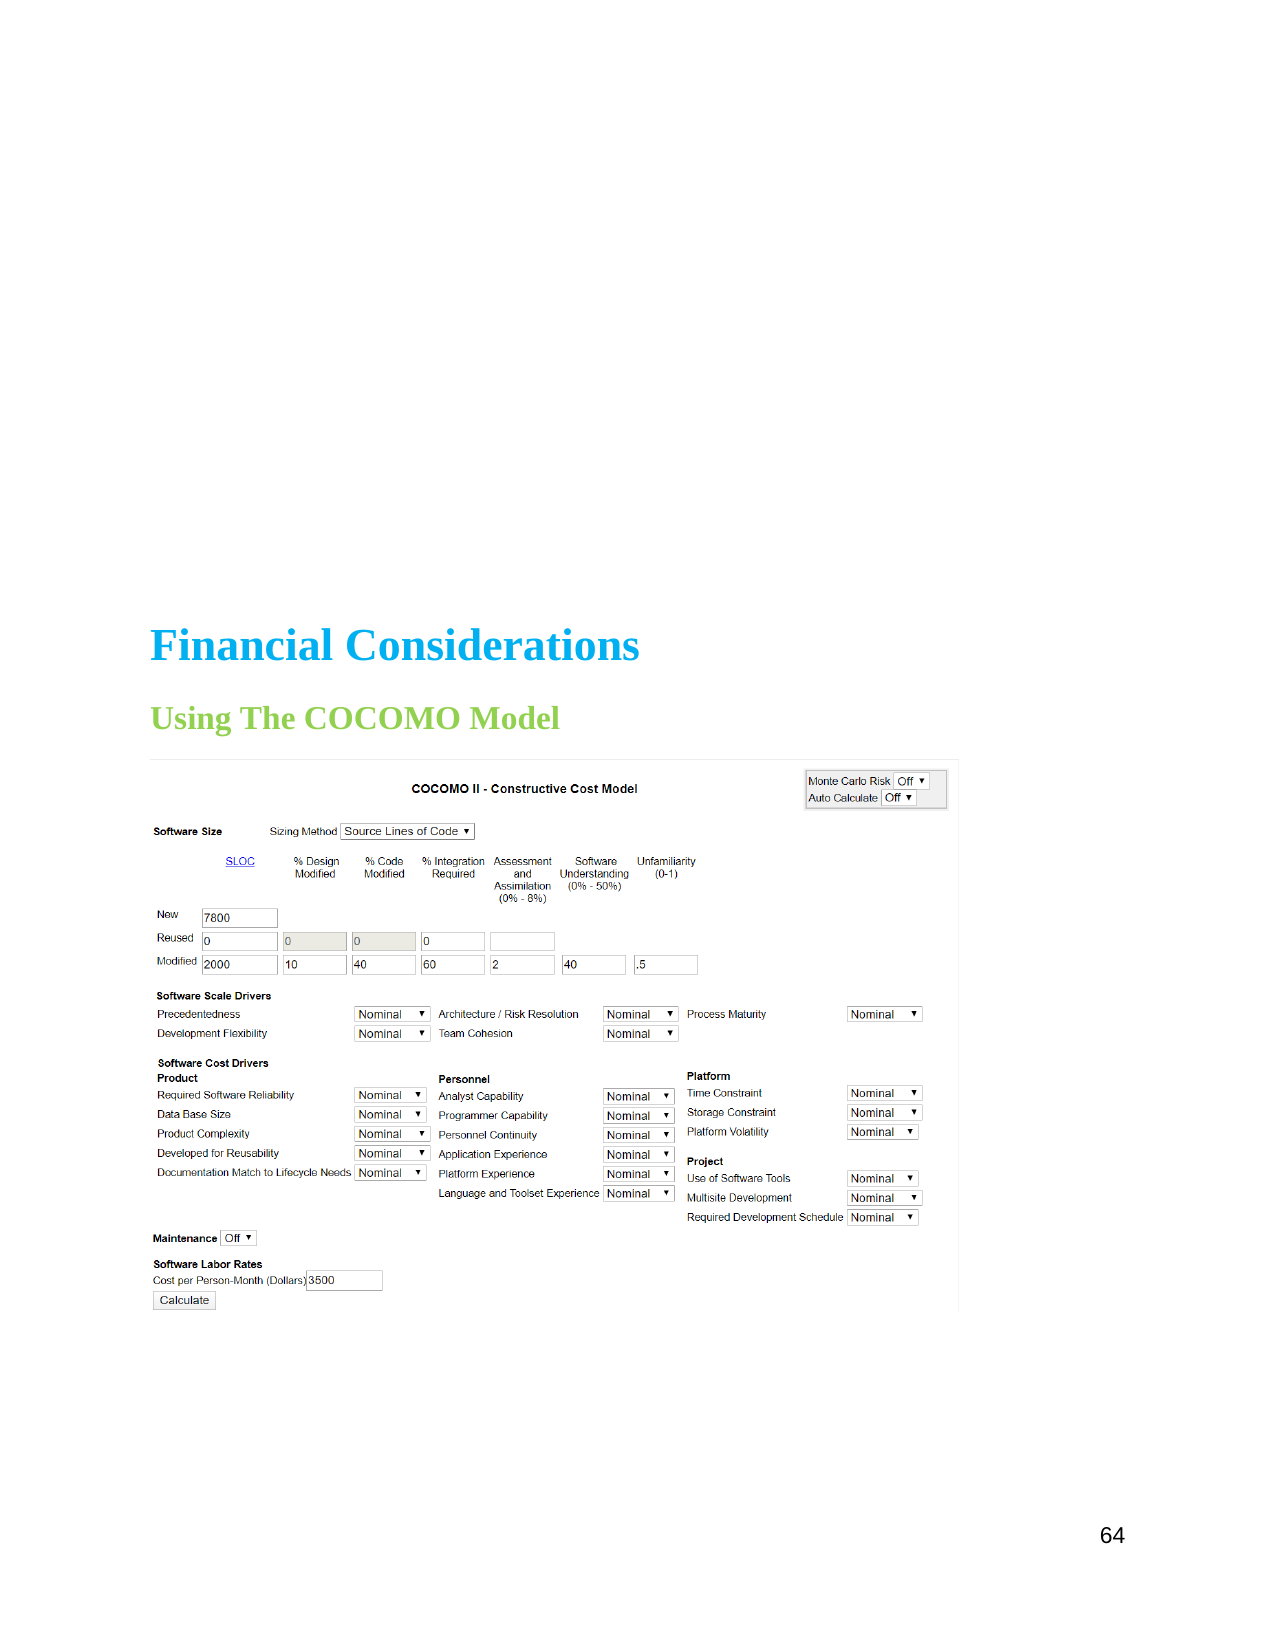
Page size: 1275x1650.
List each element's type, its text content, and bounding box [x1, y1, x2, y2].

text Using The COCOMO Model [150, 698, 1125, 737]
picture [150, 758, 959, 1313]
text Financial Considerations [150, 617, 1125, 670]
